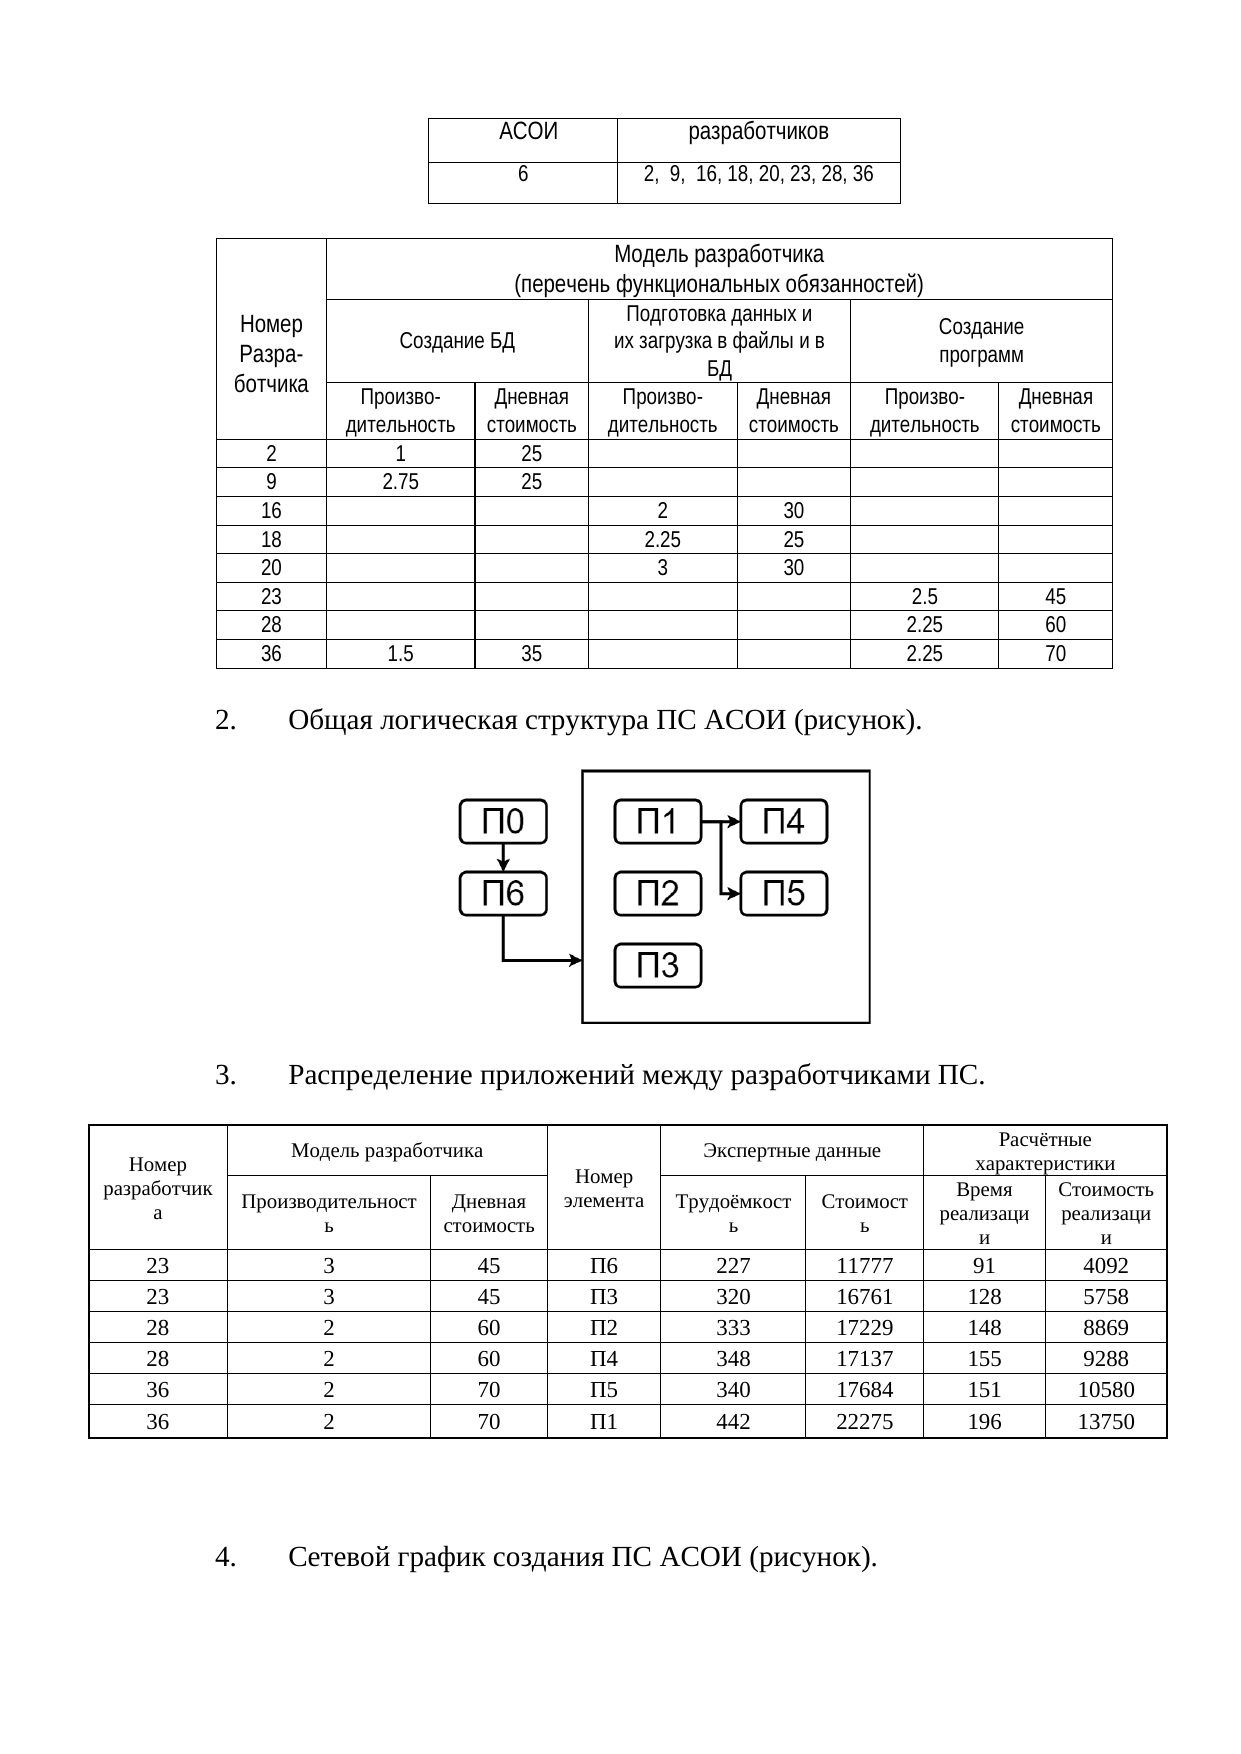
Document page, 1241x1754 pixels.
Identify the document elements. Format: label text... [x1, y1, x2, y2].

table_cell 2 [228, 1405, 430, 1437]
table_cell 16761 [806, 1281, 923, 1311]
table_cell [589, 440, 737, 467]
table_cell 60 [999, 611, 1112, 639]
table_cell П3 [548, 1281, 660, 1311]
table_cell 2 [228, 1374, 430, 1404]
table_cell Произво-дительность [851, 383, 998, 438]
table_cell [327, 554, 474, 582]
table_cell 2.5 [851, 583, 998, 610]
table_cell 36 [90, 1405, 227, 1437]
table_cell 23 [90, 1281, 227, 1311]
table_cell 45 [431, 1250, 547, 1280]
table_cell 3 [228, 1281, 430, 1311]
table_cell Стоимость реализации [1046, 1176, 1166, 1249]
table_cell Создание БД [327, 300, 588, 382]
table_cell Подготовка данных и их загрузка в файлы и в БД [589, 300, 850, 382]
table_cell 17229 [806, 1312, 923, 1342]
table_cell [738, 583, 850, 610]
table_cell 45 [431, 1281, 547, 1311]
table_cell 35 [476, 640, 588, 668]
table_cell [999, 526, 1112, 553]
table_cell Произво-дительность [327, 383, 474, 438]
table_cell П2 [548, 1312, 660, 1342]
table_cell 9 [217, 468, 326, 496]
table_cell 1 [327, 440, 474, 467]
table_cell Дневная стоимость [431, 1176, 547, 1249]
table_cell [738, 611, 850, 639]
table_cell Производительность [228, 1176, 430, 1249]
table_cell 155 [924, 1343, 1045, 1373]
table_cell 17684 [806, 1374, 923, 1404]
table_cell 442 [661, 1405, 805, 1437]
table_header Номер элемента [548, 1126, 660, 1249]
table_cell 11777 [806, 1250, 923, 1280]
table_cell [851, 526, 998, 553]
picture [458, 769, 871, 1024]
table_cell П4 [548, 1343, 660, 1373]
table_cell 30 [738, 554, 850, 582]
table_cell 8869 [1046, 1312, 1166, 1342]
table_cell 23 [90, 1250, 227, 1280]
table_cell [738, 468, 850, 496]
table_cell 196 [924, 1405, 1045, 1437]
table_cell [999, 554, 1112, 582]
table_cell [738, 640, 850, 668]
table_cell 320 [661, 1281, 805, 1311]
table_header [618, 119, 900, 162]
list Сетевой график создания ПС АСОИ (рисунок). [215, 1539, 1152, 1573]
table_cell 333 [661, 1312, 805, 1342]
table_cell Дневная стоимость [738, 383, 850, 438]
table_cell 25 [476, 468, 588, 496]
table_cell 2 [589, 497, 737, 524]
table_cell [851, 497, 998, 524]
table_cell 148 [924, 1312, 1045, 1342]
table_cell 2.25 [851, 611, 998, 639]
table_cell [589, 583, 737, 610]
table_cell П1 [548, 1405, 660, 1437]
table_cell 60 [431, 1312, 547, 1342]
table_cell П6 [548, 1250, 660, 1280]
table_cell [738, 440, 850, 467]
table_header Номер Разра-ботчика [217, 239, 326, 438]
table_cell 25 [738, 526, 850, 553]
table_cell [999, 468, 1112, 496]
table_cell 9288 [1046, 1343, 1166, 1373]
table_header Номер разработчика [90, 1126, 227, 1249]
table_cell 340 [661, 1374, 805, 1404]
table_cell 13750 [1046, 1405, 1166, 1437]
table_cell 2.25 [851, 640, 998, 668]
table_cell 2.25 [589, 526, 737, 553]
table_cell 348 [661, 1343, 805, 1373]
table_cell 227 [661, 1250, 805, 1280]
table_cell 25 [476, 440, 588, 467]
table_cell [327, 526, 474, 553]
table_cell Дневная стоимость [999, 383, 1112, 438]
list Общая логическая структура ПС АСОИ (рисунок). [215, 702, 1152, 736]
table_cell Стоимость [806, 1176, 923, 1249]
table_cell [476, 526, 588, 553]
table_cell 2 [228, 1343, 430, 1373]
table_cell 36 [217, 640, 326, 668]
table_cell 128 [924, 1281, 1045, 1311]
table_cell [327, 611, 474, 639]
table_cell 2 [217, 440, 326, 467]
table_cell 6 [429, 163, 617, 203]
table_cell 3 [228, 1250, 430, 1280]
table_cell Время реализации [924, 1176, 1045, 1249]
table_cell [589, 640, 737, 668]
table_cell 45 [999, 583, 1112, 610]
table_cell 1.5 [327, 640, 474, 668]
table_cell Произво-дительность [589, 383, 737, 438]
table_cell 16 [217, 497, 326, 524]
table_cell [589, 611, 737, 639]
table_cell 2 [228, 1312, 430, 1342]
table_cell 60 [431, 1343, 547, 1373]
table_cell 22275 [806, 1405, 923, 1437]
table_cell Дневная стоимость [476, 383, 588, 438]
table_header Номер варианта АСОИ [429, 119, 617, 162]
table_cell [476, 554, 588, 582]
table_cell 17137 [806, 1343, 923, 1373]
table_cell [476, 611, 588, 639]
table_cell [851, 554, 998, 582]
table_cell 151 [924, 1374, 1045, 1404]
table_cell [589, 468, 737, 496]
table_header Расчётные характеристики [924, 1126, 1166, 1174]
table_cell 28 [90, 1312, 227, 1342]
table_cell 20 [217, 554, 326, 582]
table_cell 70 [431, 1374, 547, 1404]
table_cell [476, 583, 588, 610]
table_header Модель разработчика [228, 1126, 547, 1174]
table_cell Трудоёмкость [661, 1176, 805, 1249]
table_cell 28 [217, 611, 326, 639]
table_cell 18 [217, 526, 326, 553]
table_cell 2, 9, 16, 18, 20, 23, 28, 36 [618, 163, 900, 203]
table_cell 30 [738, 497, 850, 524]
table_cell 5758 [1046, 1281, 1166, 1311]
table_header Модель разработчика (перечень функциональных обязанностей) [327, 239, 1112, 298]
table_header Экспертные данные [661, 1126, 923, 1174]
table_cell 10580 [1046, 1374, 1166, 1404]
table_cell [999, 440, 1112, 467]
table_cell 70 [431, 1405, 547, 1437]
table_cell 2.75 [327, 468, 474, 496]
table_cell [327, 497, 474, 524]
table_cell [851, 468, 998, 496]
table_cell 36 [90, 1374, 227, 1404]
table_cell 4092 [1046, 1250, 1166, 1280]
table_cell 70 [999, 640, 1112, 668]
table_cell Создание программ [851, 300, 1112, 382]
list Распределение приложений между разработчиками ПС. [215, 1057, 1152, 1091]
table_cell П5 [548, 1374, 660, 1404]
table_cell 3 [589, 554, 737, 582]
table_cell [999, 497, 1112, 524]
table_cell 91 [924, 1250, 1045, 1280]
table_cell [476, 497, 588, 524]
table_cell [327, 583, 474, 610]
table_cell 23 [217, 583, 326, 610]
table_cell [851, 440, 998, 467]
table_cell 28 [90, 1343, 227, 1373]
